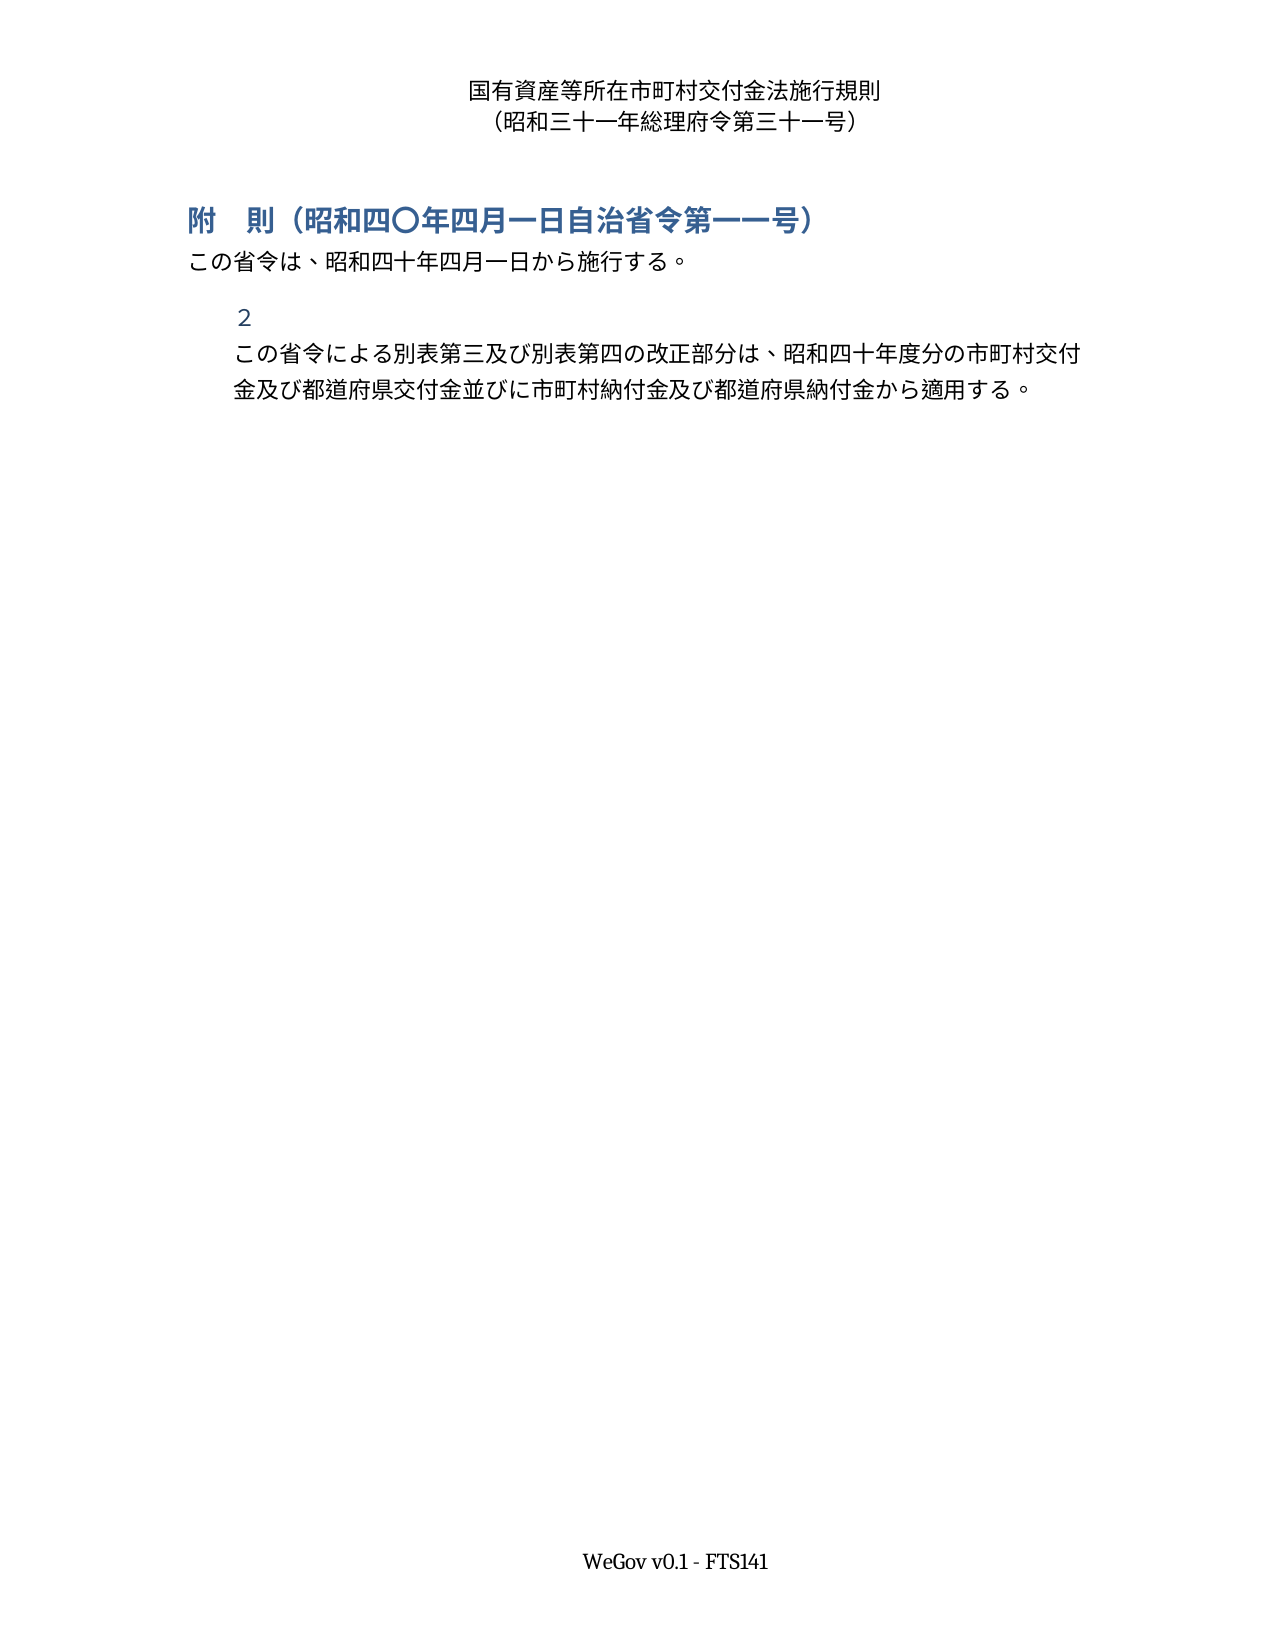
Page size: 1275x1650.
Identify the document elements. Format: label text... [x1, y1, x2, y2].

subtitle ２ [233, 302, 1087, 334]
text この省令は、昭和四十年四月一日から施行する。 [187, 246, 1087, 277]
subtitle 附 則（昭和四〇年四月一日自治省令第一一号） [187, 200, 1087, 240]
text この省令による別表第三及び別表第四の改正部分は、昭和四十年度分の市町村交付金及び都道府県交付金並びに市町村納付金及び都道府県納付金から適用する。 [233, 338, 1087, 406]
